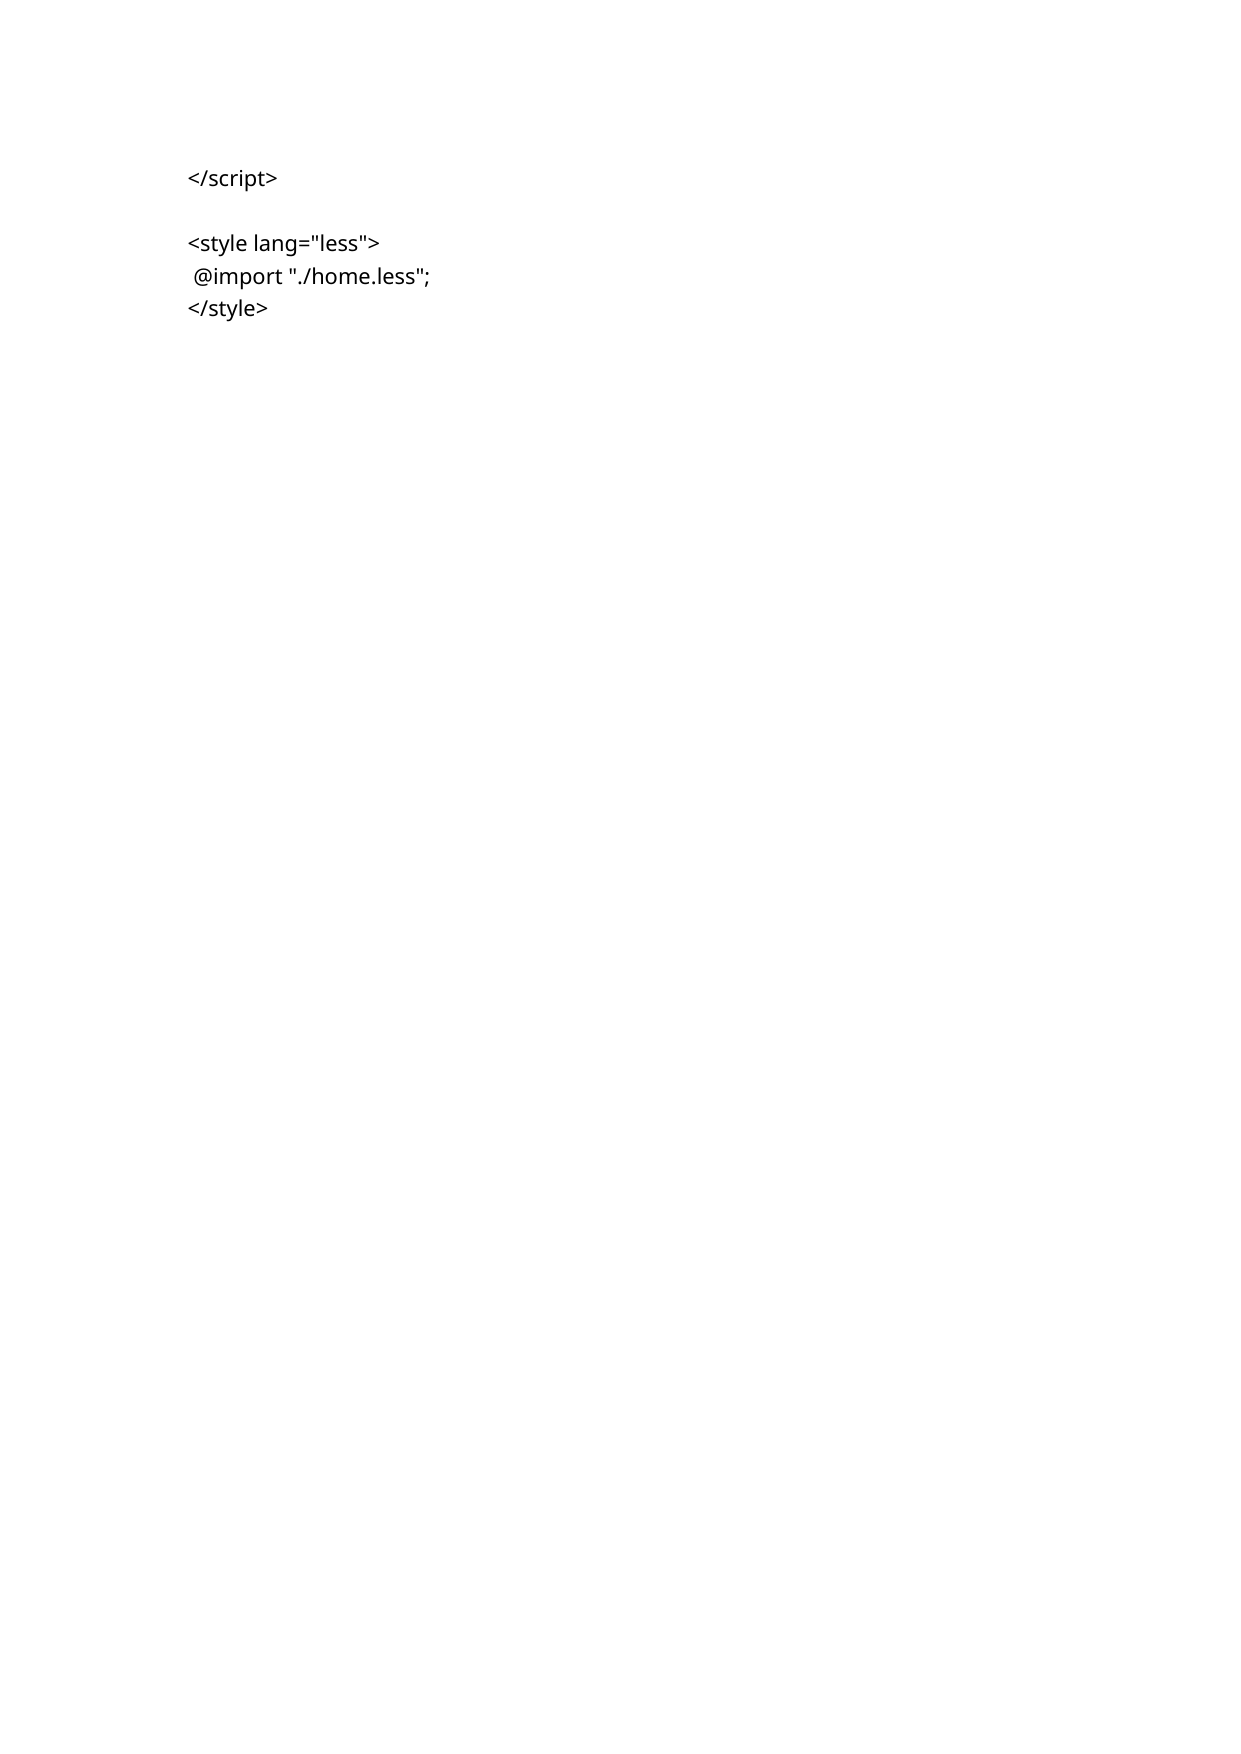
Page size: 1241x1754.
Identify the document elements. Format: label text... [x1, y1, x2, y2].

text @import "./home.less"; [187, 259, 1053, 292]
text </style> [187, 292, 1053, 324]
text <style lang="less"> [187, 227, 1053, 259]
text </script> [187, 162, 1053, 194]
